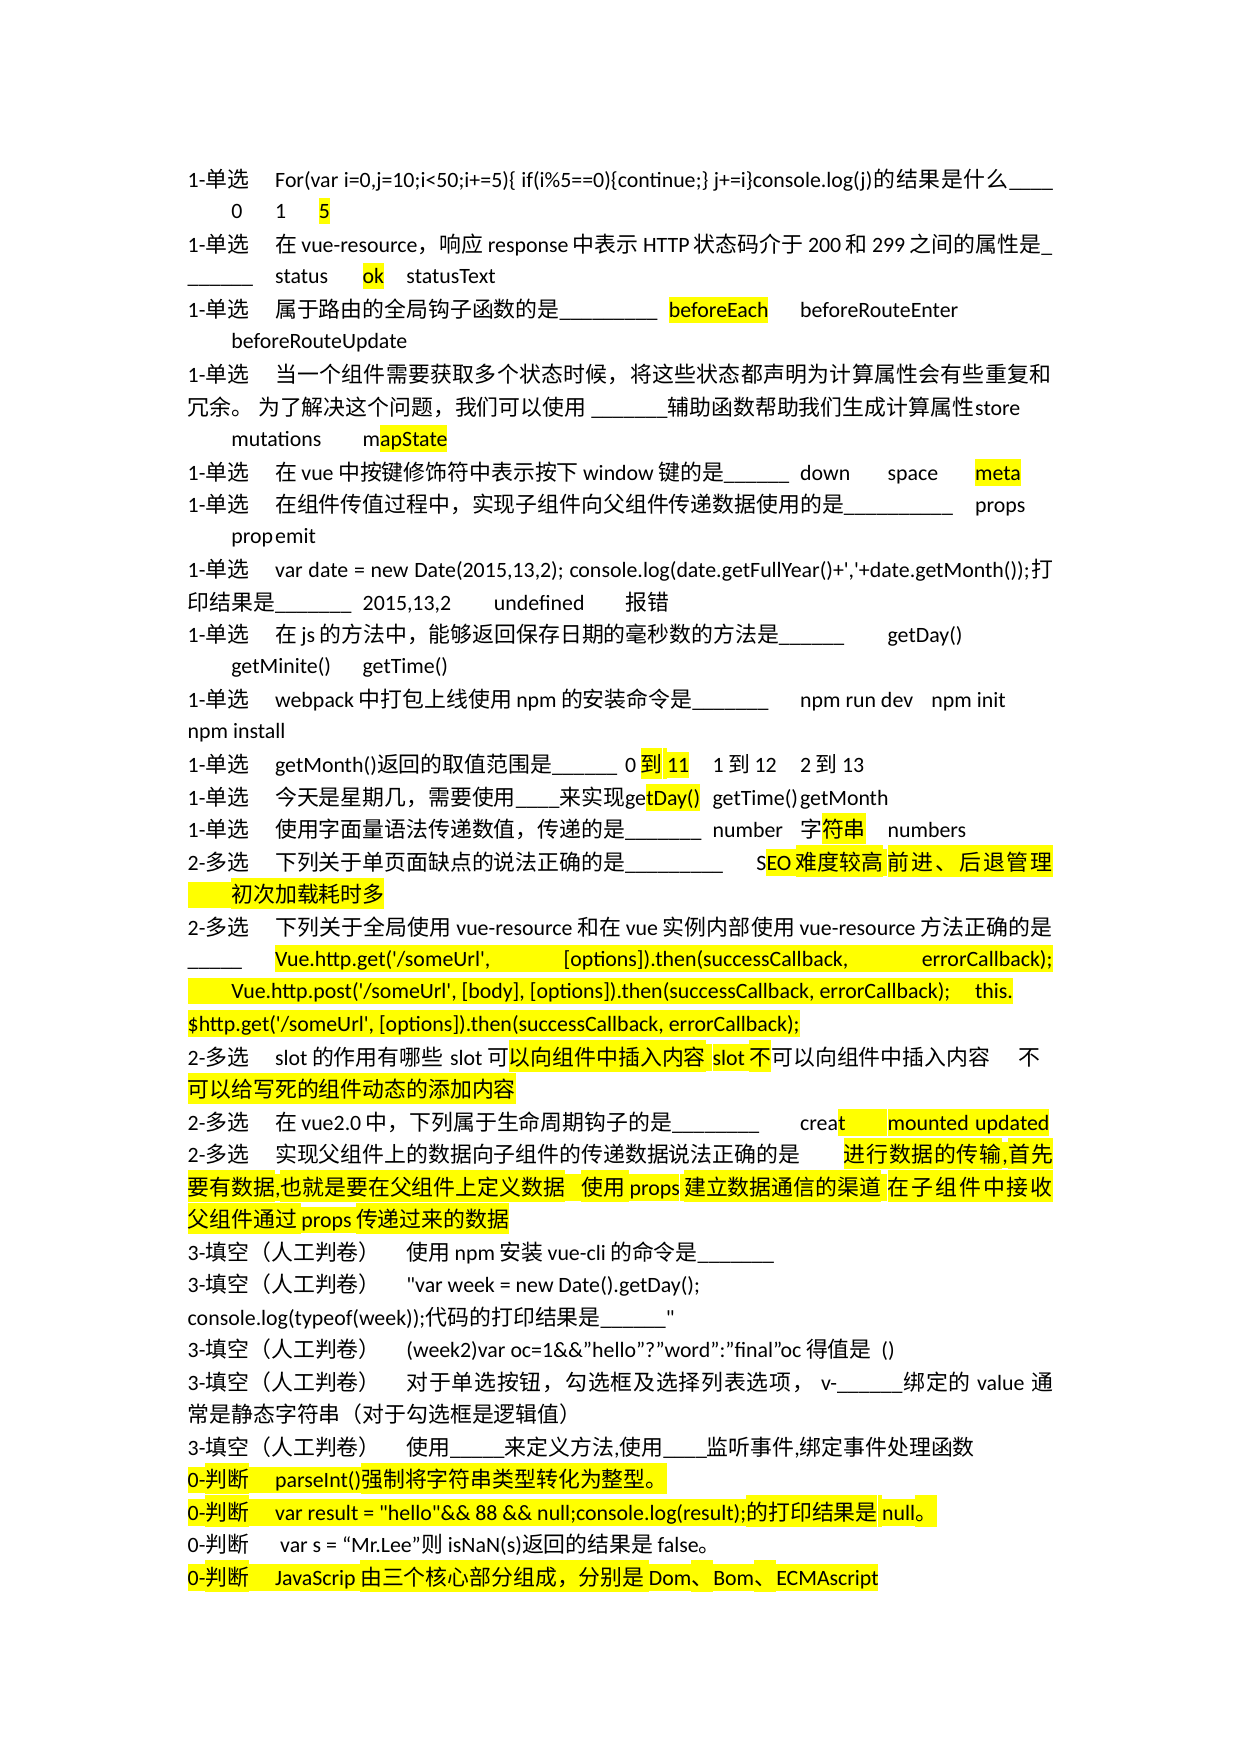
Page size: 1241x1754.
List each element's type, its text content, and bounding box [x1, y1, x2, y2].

text 2-多选 实现父组件上的数据向子组件的传递数据说法正确的是 进行数据的传输,首先要有数据,也就是要在父组件上定义数据 使用props建立数据通信的渠道 在子组件中接收父组件通过props传递过来的数据 [187, 1137, 1053, 1234]
text 1-单选 属于路由的全局钩子函数的是_________ beforeEach beforeRouteEnter beforeRouteUpdate [187, 292, 1053, 357]
text 1-单选 使用字面量语法传递数值，传递的是_______ number 字符串 numbers [187, 812, 1053, 844]
text console.log(typeof(week));代码的打印结果是______" [187, 1299, 1053, 1332]
text 3-填空（人工判卷） 使用_____来定义方法,使用____监听事件,绑定事件处理函数 [187, 1429, 1053, 1462]
text 1-单选 今天是星期几，需要使用____来实现 getDay() getTime() getMonth [187, 779, 1053, 812]
text 1-单选 在js的方法中，能够返回保存日期的毫秒数的方法是______ getDay() getMinite() getTime() [187, 617, 1053, 682]
text 3-填空（人工判卷） "var week = new Date().getDay(); [187, 1267, 1053, 1299]
text 0-判断 var s = “Mr.Lee”则 isNaN(s)返回的结果是false。 [187, 1527, 1053, 1559]
text 2-多选 下列关于全局使用vue-resource和在vue实例内部使用vue-resource方法正确的是_____ Vue.http.get('/someUrl', [options]).then(successCallback, errorCallback); Vue.http.post('/someUrl', [body], [options]).then(successCallback, errorCallback); this.$http.get('/someUrl', [options]).then(successCallback, errorCallback); [187, 909, 1053, 1039]
text 2-多选 slot的作用有哪些 slot可以向组件中插入内容 slot不可以向组件中插入内容 不可以给写死的组件动态的添加内容 [187, 1039, 1053, 1104]
text 1-单选 在组件传值过程中，实现子组件向父组件传递数据使用的是__________ props prop emit [187, 487, 1053, 552]
text 1-单选 var date = new Date(2015,13,2); console.log(date.getFullYear()+','+date.getMonth());打印结果是_______ 2015,13,2 undefined 报错 [187, 552, 1053, 617]
text 1-单选 getMonth()返回的取值范围是______ 0到11 1到12 2到13 [187, 747, 1053, 779]
text 1-单选 在vue中按键修饰符中表示按下window键的是______ down space meta [187, 454, 1053, 487]
text 0-判断 parseInt()强制将字符串类型转化为整型。 [187, 1462, 1053, 1494]
text 0-判断 JavaScrip由三个核心部分组成，分别是Dom、Bom、ECMAscript [187, 1559, 1053, 1592]
text 0-判断 var result = "hello"&& 88 && null;console.log(result);的打印结果是null。 [187, 1494, 1053, 1527]
text 1-单选 在vue-resource，响应response中表示HTTP状态码介于200和299之间的属性是_______ status ok statusText [187, 227, 1053, 292]
text 1-单选 webpack中打包上线使用npm的安装命令是_______ npm run dev npm init npm install [187, 682, 1053, 747]
text 2-多选 下列关于单页面缺点的说法正确的是_________ SEO难度较高 前进、后退管理 初次加载耗时多 [187, 844, 1053, 909]
text 3-填空（人工判卷） (week2)var oc=1&&”hello”?”word”:”final”oc得值是 () [187, 1332, 1053, 1364]
text 2-多选 在vue2.0中，下列属于生命周期钩子的是________ creat mounted updated [187, 1104, 1053, 1137]
text 3-填空（人工判卷） 对于单选按钮，勾选框及选择列表选项， v-______绑定的 value 通常是静态字符串（对于勾选框是逻辑值） [187, 1364, 1053, 1429]
text 1-单选 For(var i=0,j=10;i<50;i+=5){ if(i%5==0){continue;} j+=i}console.log(j)的结果是什么____ 0 1 5 [187, 162, 1053, 227]
text 3-填空（人工判卷） 使用npm安装vue-cli的命令是_______ [187, 1234, 1053, 1267]
text 1-单选 当一个组件需要获取多个状态时候，将这些状态都声明为计算属性会有些重复和冗余。 为了解决这个问题，我们可以使用 _______辅助函数帮助我们生成计算属性 store mutations mapState [187, 357, 1053, 454]
